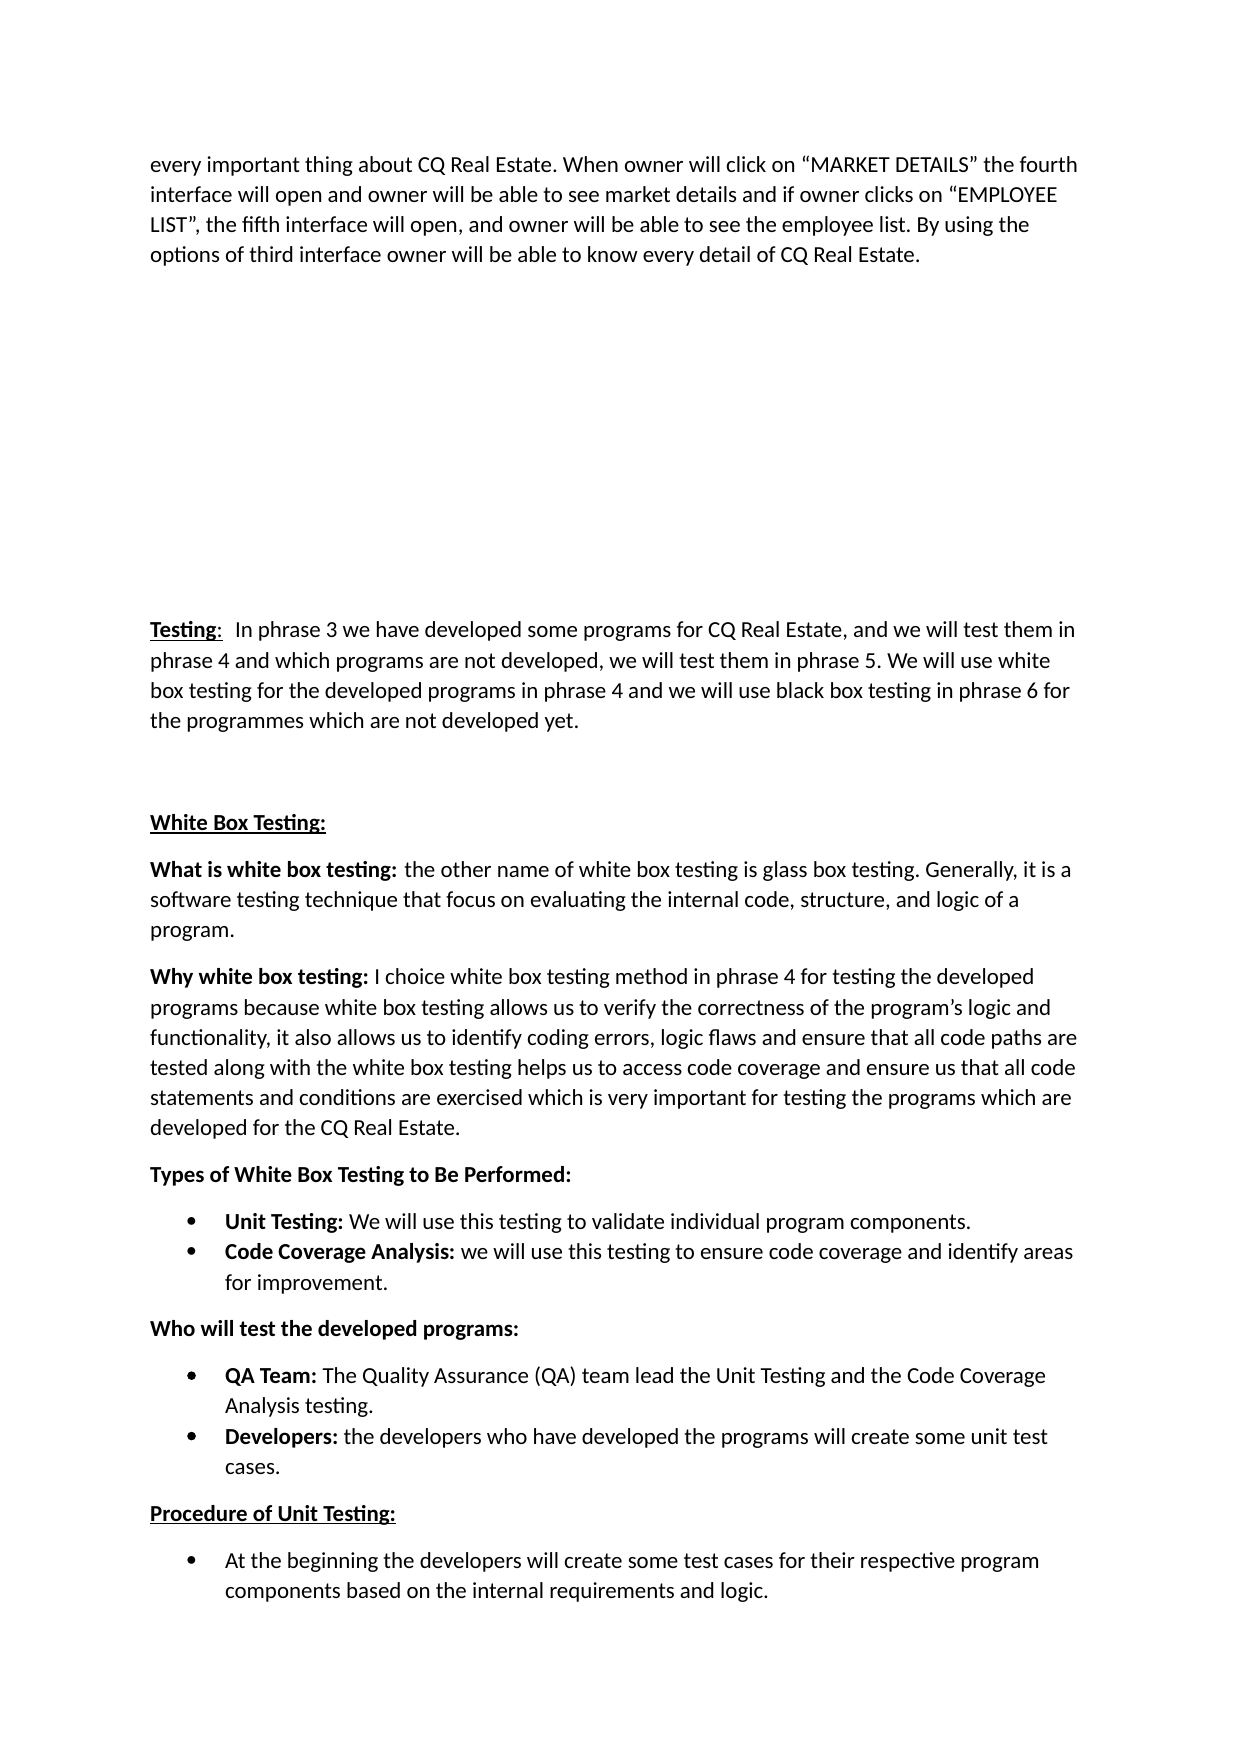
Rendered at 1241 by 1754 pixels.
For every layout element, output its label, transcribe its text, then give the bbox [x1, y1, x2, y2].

list Developers: the developers who have developed the programs will create some unit test cases. [187, 1422, 1090, 1480]
text Procedure of Unit Testing: [150, 1499, 1090, 1527]
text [150, 150, 1090, 269]
list QA Team: The Quality Assurance (QA) team lead the Unit Testing and the Code Coverage Analysis testing. [187, 1361, 1090, 1419]
text Why white box testing: I choice white box testing method in phrase 4 for testing the developed programs because white box testing allows us to verify the correctness of the program’s logic and functionality, it also allows us to identify coding errors, logic flaws and ensure that all code paths are tested along with the white box testing helps us to access code coverage and ensure us that all code statements and conditions are exercised which is very important for testing the programs which are developed for the CQ Real Estate. [150, 962, 1090, 1141]
text Types of White Box Testing to Be Performed: [150, 1160, 1090, 1188]
text Testing: In phrase 3 we have developed some programs for CQ Real Estate, and we will test them in phrase 4 and which programs are not developed, we will test them in phrase 5. We will use white box testing for the developed programs in phrase 4 and we will use black box testing in phrase 6 for the programmes which are not developed yet. [150, 616, 1090, 734]
list Unit Testing: We will use this testing to validate individual program components. [187, 1207, 1090, 1235]
list At the beginning the developers will create some test cases for their respective program components based on the internal requirements and logic. [187, 1546, 1090, 1604]
text White Box Testing: [150, 808, 1090, 836]
text What is white box testing: the other name of white box testing is glass box testing. Generally, it is a software testing technique that focus on evaluating the internal code, structure, and logic of a program. [150, 855, 1090, 943]
list Code Coverage Analysis: we will use this testing to ensure code coverage and identify areas for improvement. [187, 1237, 1090, 1296]
text Who will test the developed programs: [150, 1314, 1090, 1342]
